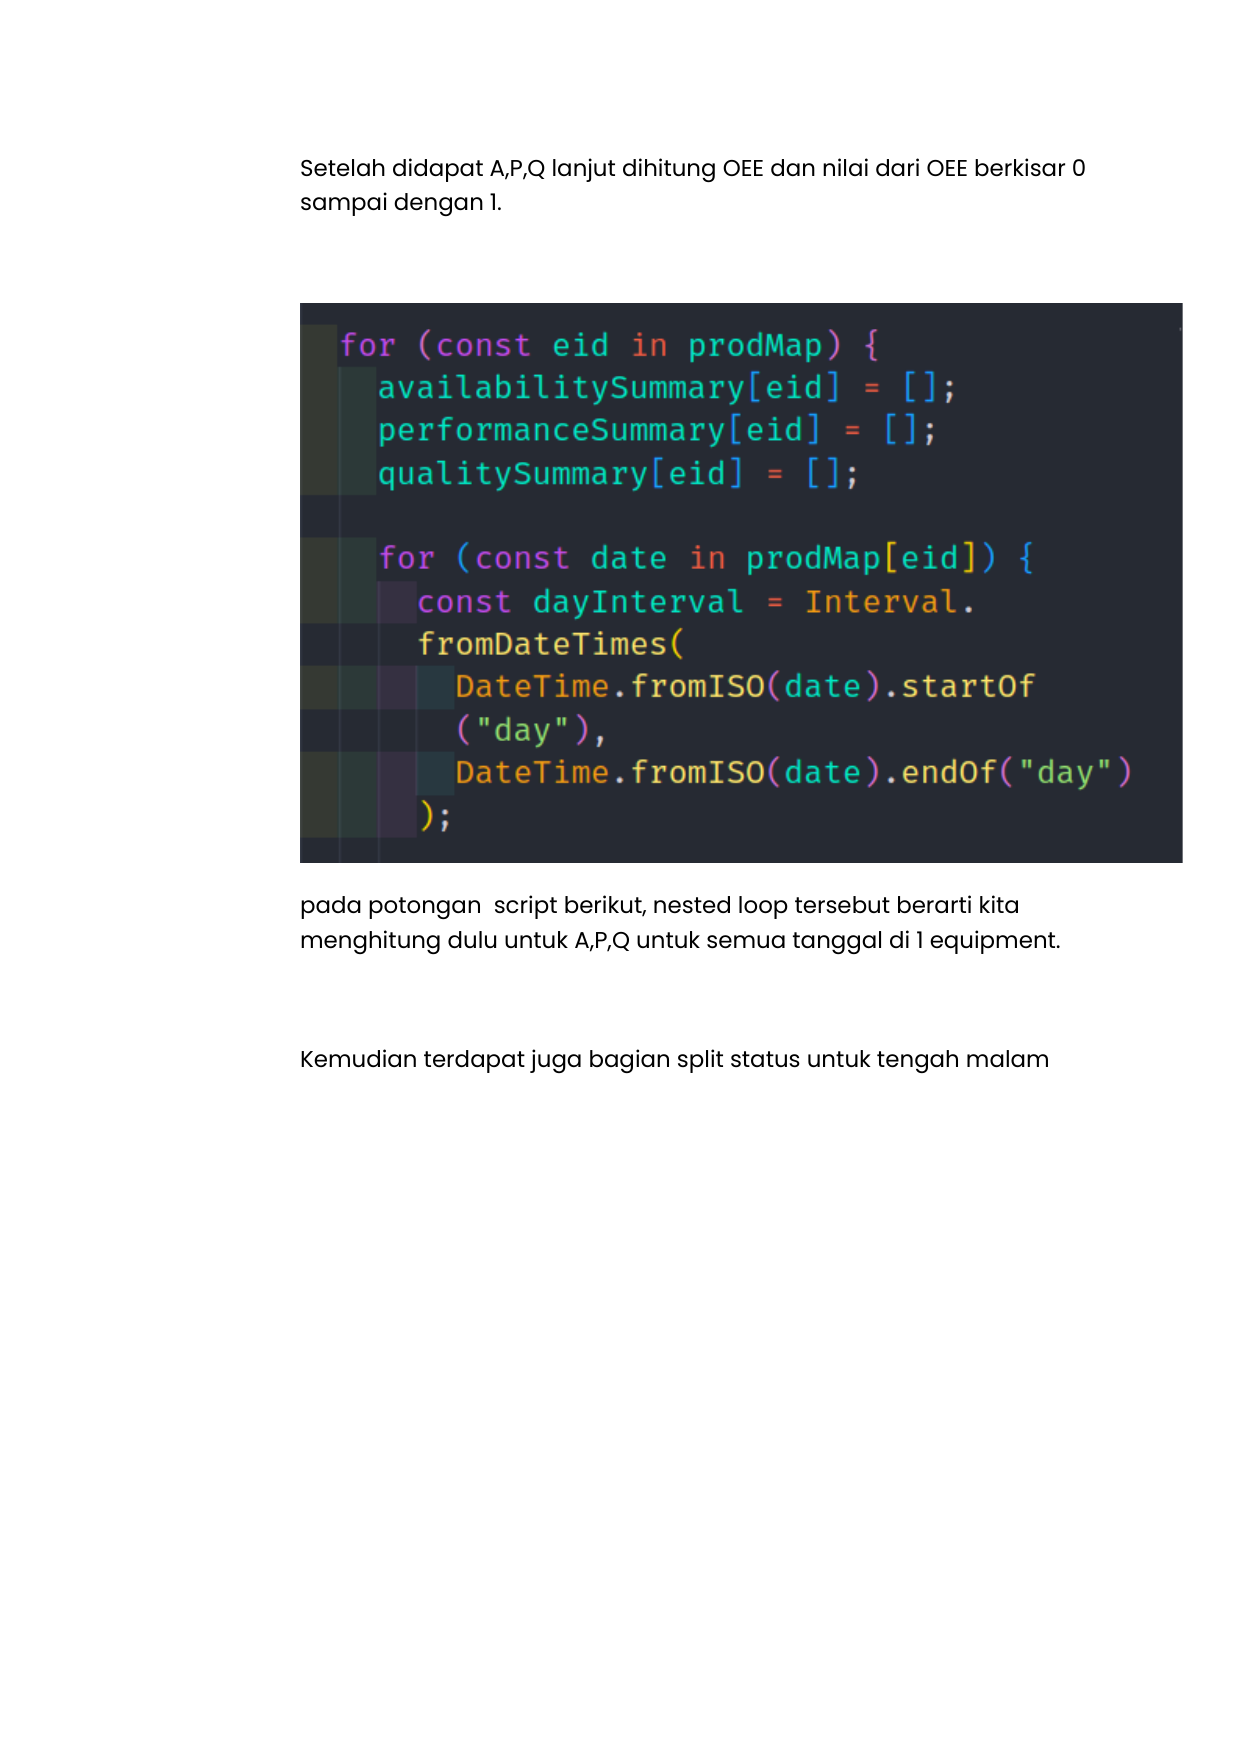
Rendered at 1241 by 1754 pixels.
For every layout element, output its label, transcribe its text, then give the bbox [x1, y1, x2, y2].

picture [300, 303, 1183, 863]
text pada potongan script berikut, nested loop tersebut berarti kita menghitung dulu untuk A,P,Q untuk semua tanggal di 1 equipment. [300, 887, 1090, 956]
text Setelah didapat A,P,Q lanjut dihitung OEE dan nilai dari OEE berkisar 0 sampai dengan 1. [300, 150, 1090, 219]
text Kemudian terdapat juga bagian split status untuk tengah malam [300, 1041, 1090, 1075]
